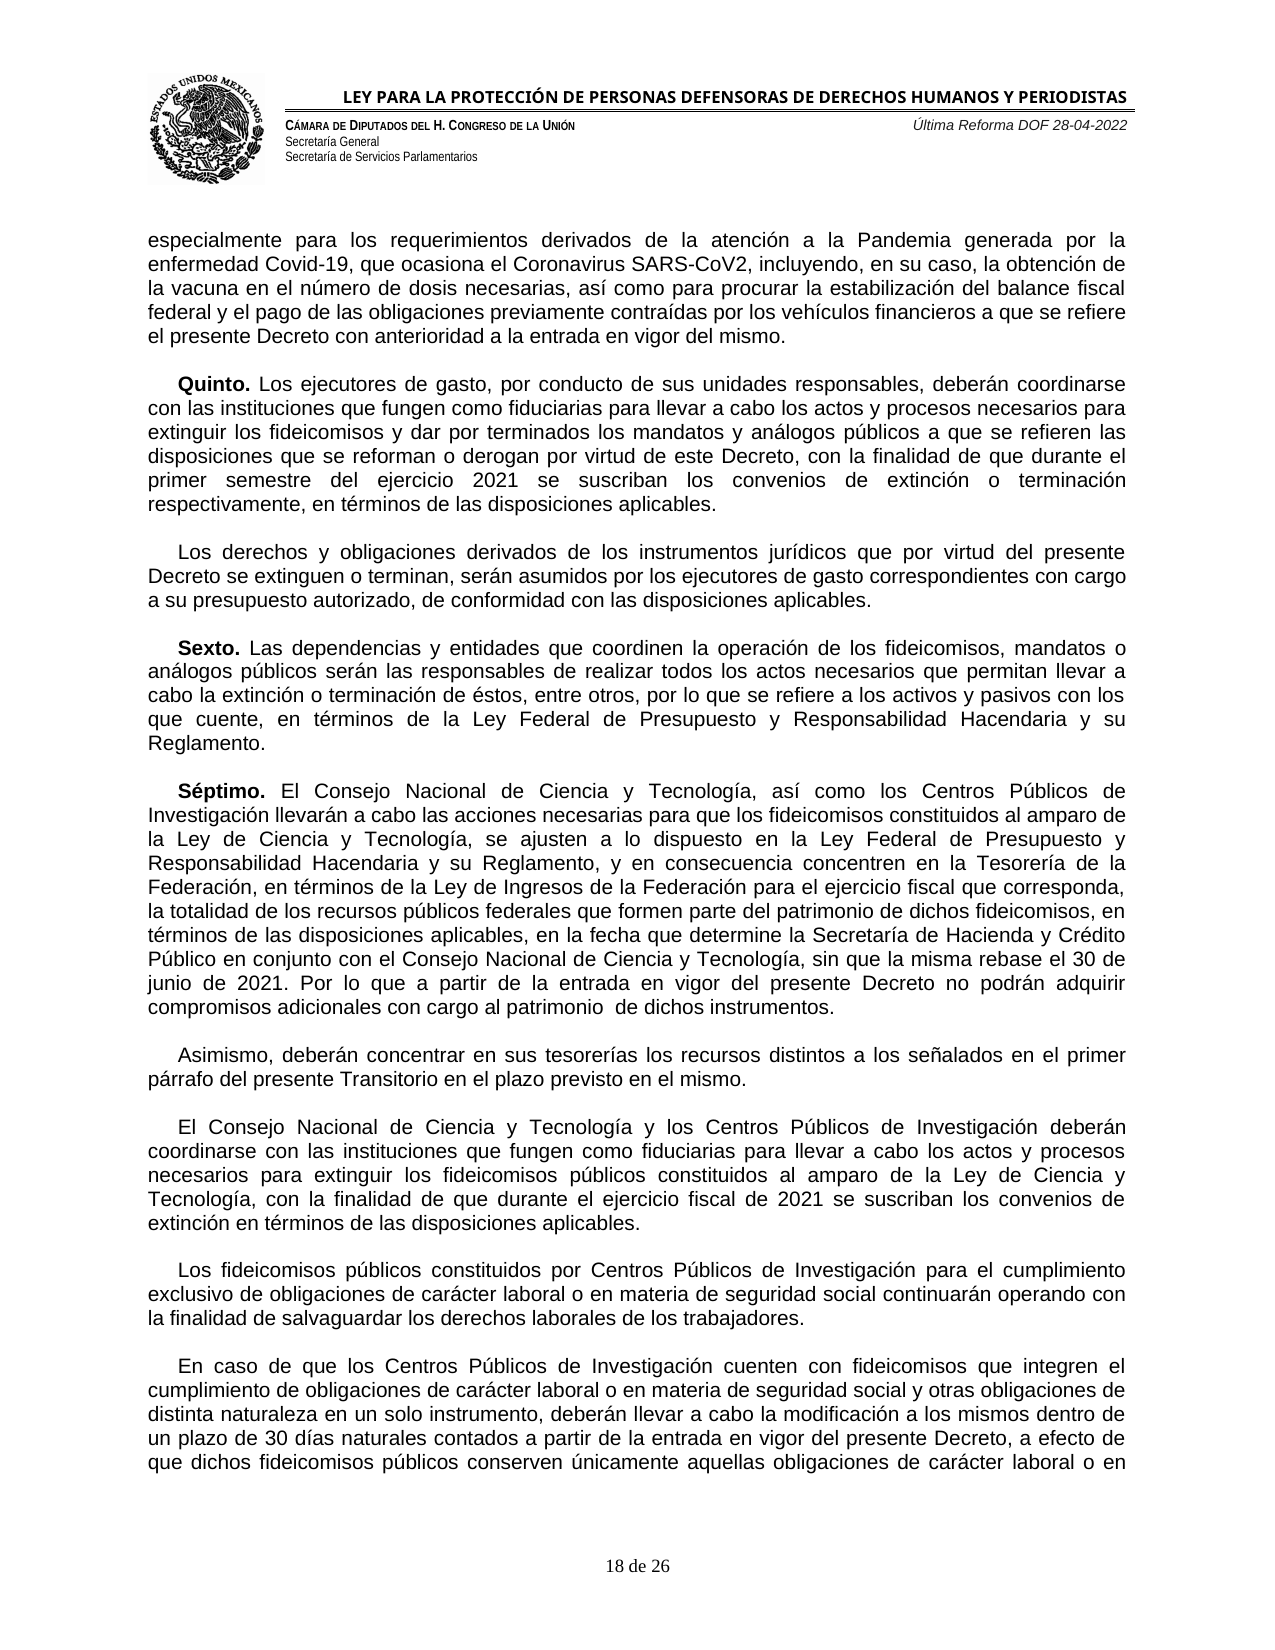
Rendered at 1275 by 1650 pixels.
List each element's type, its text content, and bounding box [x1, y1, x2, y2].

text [148, 1354, 1127, 1474]
text El Consejo Nacional de Ciencia y Tecnología y los Centros Públicos de Investigación deberán coordinarse con las instituciones que fungen como fiduciarias para llevar a cabo los actos y procesos necesarios para extinguir los fideicomisos públicos constituidos al amparo de la Ley de Ciencia y Tecnología, con la finalidad de que durante el ejercicio fiscal de 2021 se suscriban los convenios de extinción en términos de las disposiciones aplicables. [148, 1114, 1127, 1234]
text Los fideicomisos públicos constituidos por Centros Públicos de Investigación para el cumplimiento exclusivo de obligaciones de carácter laboral o en materia de seguridad social continuarán operando con la finalidad de salvaguardar los derechos laborales de los trabajadores. [148, 1258, 1127, 1330]
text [148, 228, 1127, 348]
text Quinto. Los ejecutores de gasto, por conducto de sus unidades responsables, deberán coordinarse con las instituciones que fungen como fiduciarias para llevar a cabo los actos y procesos necesarios para extinguir los fideicomisos y dar por terminados los mandatos y análogos públicos a que se refieren las disposiciones que se reforman o derogan por virtud de este Decreto, con la finalidad de que durante el primer semestre del ejercicio 2021 se suscriban los convenios de extinción o terminación respectivamente, en términos de las disposiciones aplicables. [148, 372, 1127, 516]
text Sexto. Las dependencias y entidades que coordinen la operación de los fideicomisos, mandatos o análogos públicos serán las responsables de realizar todos los actos necesarios que permitan llevar a cabo la extinción o terminación de éstos, entre otros, por lo que se refiere a los activos y pasivos con los que cuente, en términos de la Ley Federal de Presupuesto y Responsabilidad Hacendaria y su Reglamento. [148, 635, 1127, 755]
text Asimismo, deberán concentrar en sus tesorerías los recursos distintos a los señalados en el primer párrafo del presente Transitorio en el plazo previsto en el mismo. [148, 1043, 1127, 1091]
text Los derechos y obligaciones derivados de los instrumentos jurídicos que por virtud del presente Decreto se extinguen o terminan, serán asumidos por los ejecutores de gasto correspondientes con cargo a su presupuesto autorizado, de conformidad con las disposiciones aplicables. [148, 539, 1127, 611]
text Séptimo. El Consejo Nacional de Ciencia y Tecnología, así como los Centros Públicos de Investigación llevarán a cabo las acciones necesarias para que los fideicomisos constituidos al amparo de la Ley de Ciencia y Tecnología, se ajusten a lo dispuesto en la Ley Federal de Presupuesto y Responsabilidad Hacendaria y su Reglamento, y en consecuencia concentren en la Tesorería de la Federación, en términos de la Ley de Ingresos de la Federación para el ejercicio fiscal que corresponda, la totalidad de los recursos públicos federales que formen parte del patrimonio de dichos fideicomisos, en términos de las disposiciones aplicables, en la fecha que determine la Secretaría de Hacienda y Crédito Público en conjunto con el Consejo Nacional de Ciencia y Tecnología, sin que la misma rebase el 30 de junio de 2021. Por lo que a partir de la entrada en vigor del presente Decreto no podrán adquirir compromisos adicionales con cargo al patrimonio de dichos instrumentos. [148, 779, 1127, 1019]
